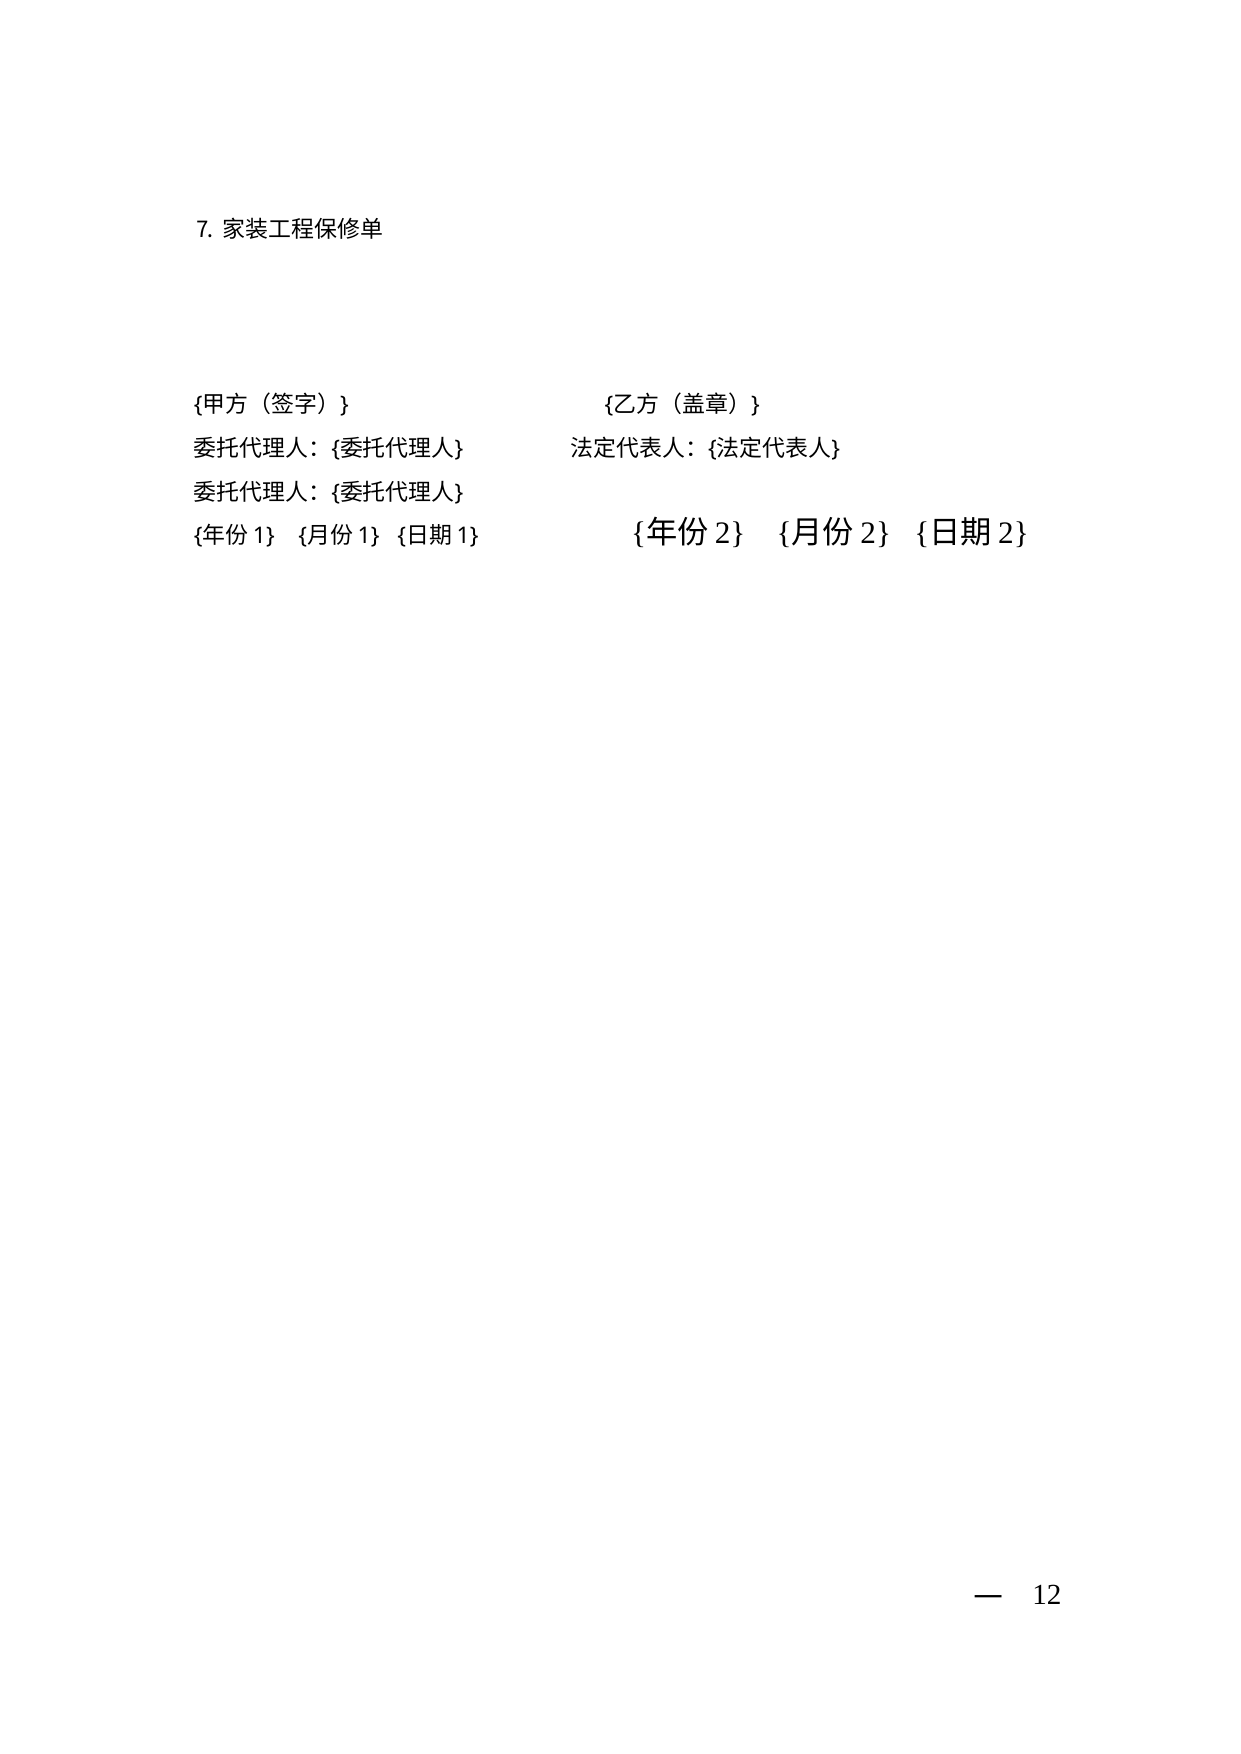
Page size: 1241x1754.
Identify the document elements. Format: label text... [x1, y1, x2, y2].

text ⒎ 家装工程保修单 [148, 201, 1092, 244]
text {甲方（签字）} {乙方（盖章）} [148, 376, 1092, 419]
text 委托代理人：{委托代理人} 法定代表人：{法定代表人} [148, 419, 1092, 463]
text 委托代理人：{委托代理人} [148, 463, 1092, 507]
text {年份1} {月份1} {日期1} {年份2} {月份2} {日期2} [148, 507, 1092, 552]
